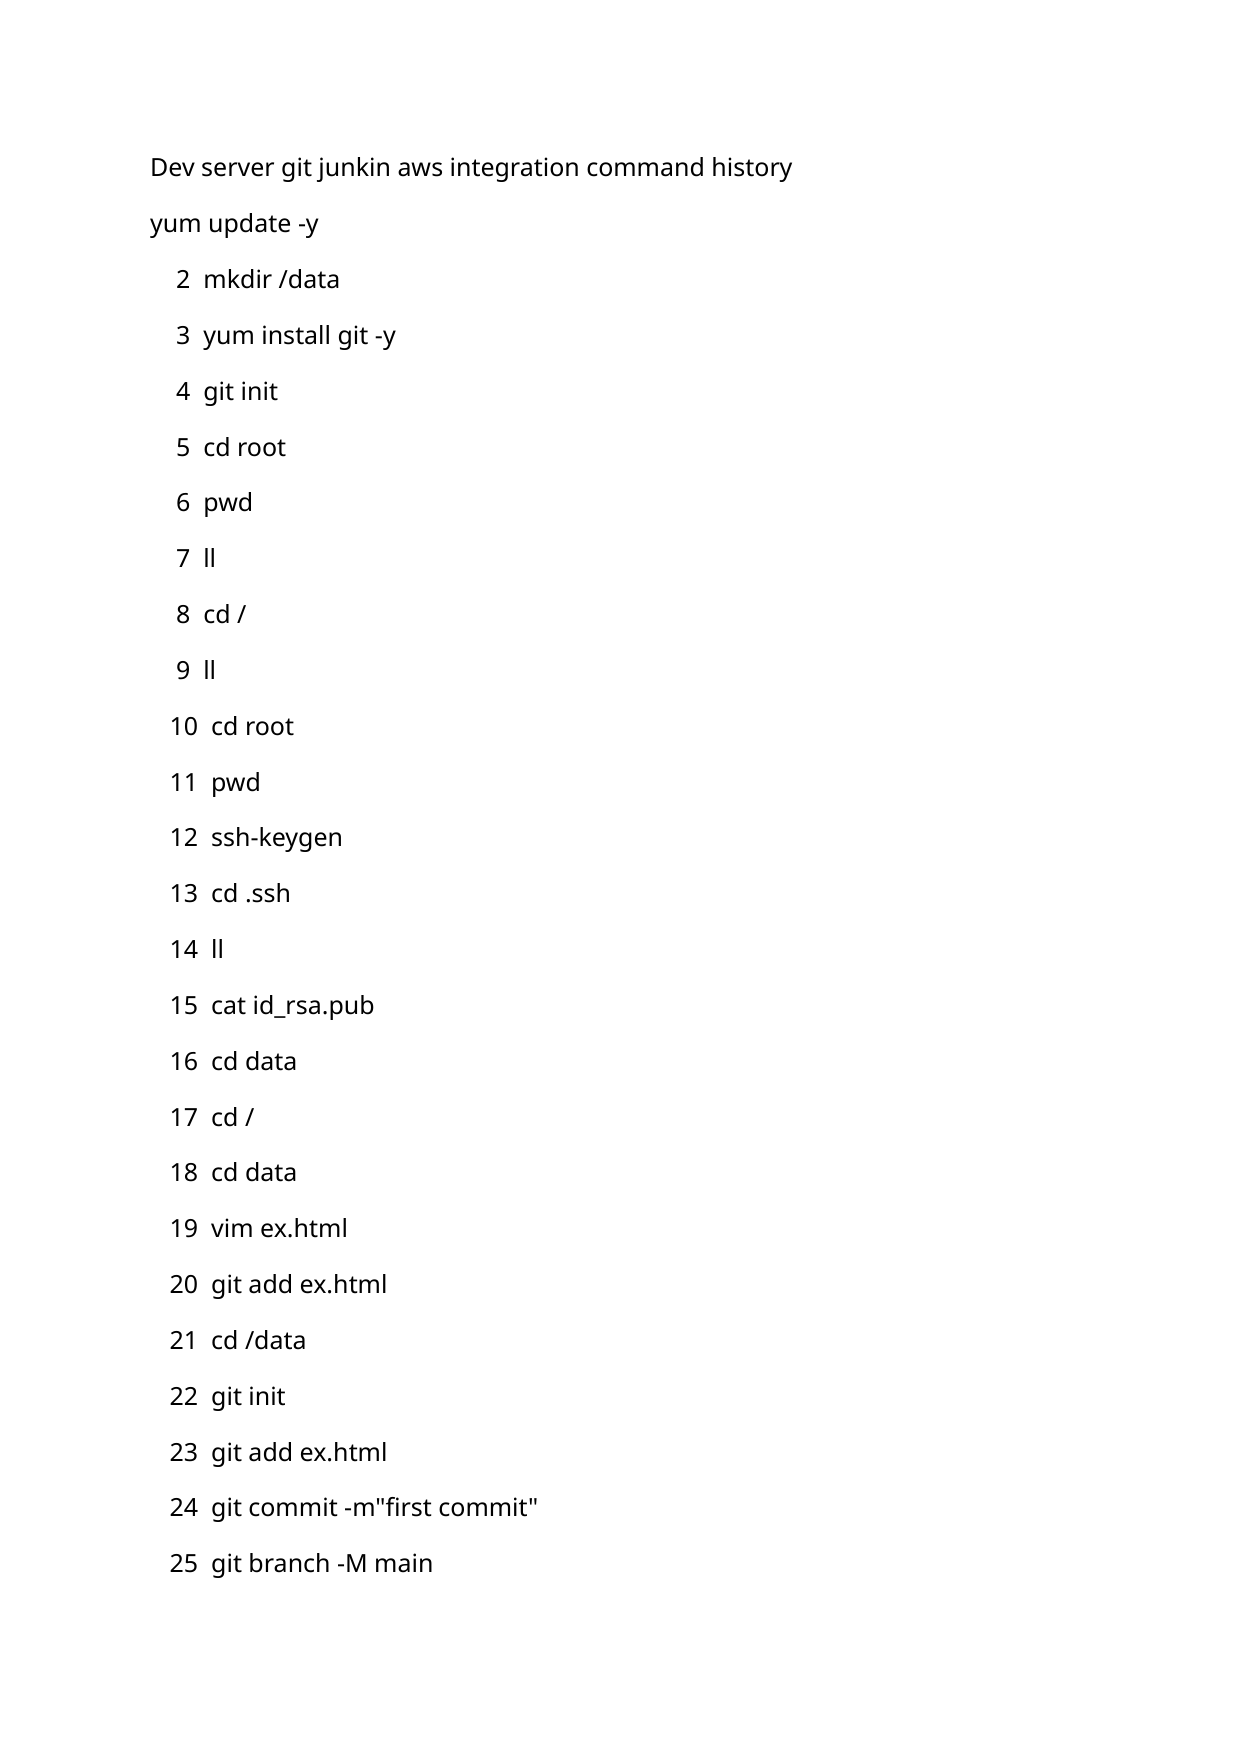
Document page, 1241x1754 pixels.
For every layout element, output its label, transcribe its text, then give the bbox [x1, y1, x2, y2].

text 14 ll [150, 932, 1090, 966]
text 7 ll [150, 541, 1090, 575]
text 18 cd data [150, 1155, 1090, 1189]
text 8 cd / [150, 597, 1090, 631]
text 24 git commit -m"first commit" [150, 1490, 1090, 1524]
text 11 pwd [150, 764, 1090, 798]
text 21 cd /data [150, 1322, 1090, 1357]
text 17 cd / [150, 1099, 1090, 1133]
text 19 vim ex.html [150, 1211, 1090, 1245]
text 20 git add ex.html [150, 1267, 1090, 1301]
text 4 git init [150, 373, 1090, 407]
text yum update -y [150, 206, 1090, 240]
text 3 yum install git -y [150, 317, 1090, 352]
text 13 cd .ssh [150, 876, 1090, 910]
text 6 pwd [150, 485, 1090, 519]
text 2 mkdir /data [150, 262, 1090, 296]
text 9 ll [150, 652, 1090, 687]
text 10 cd root [150, 708, 1090, 742]
text 15 cat id_rsa.pub [150, 987, 1090, 1022]
text 22 git init [150, 1378, 1090, 1412]
text 5 cd root [150, 429, 1090, 463]
text 25 git branch -M main [150, 1546, 1090, 1580]
text Dev server git junkin aws integration command history [150, 150, 1090, 184]
text 23 git add ex.html [150, 1434, 1090, 1468]
text 12 ssh-keygen [150, 820, 1090, 854]
text 16 cd data [150, 1043, 1090, 1077]
